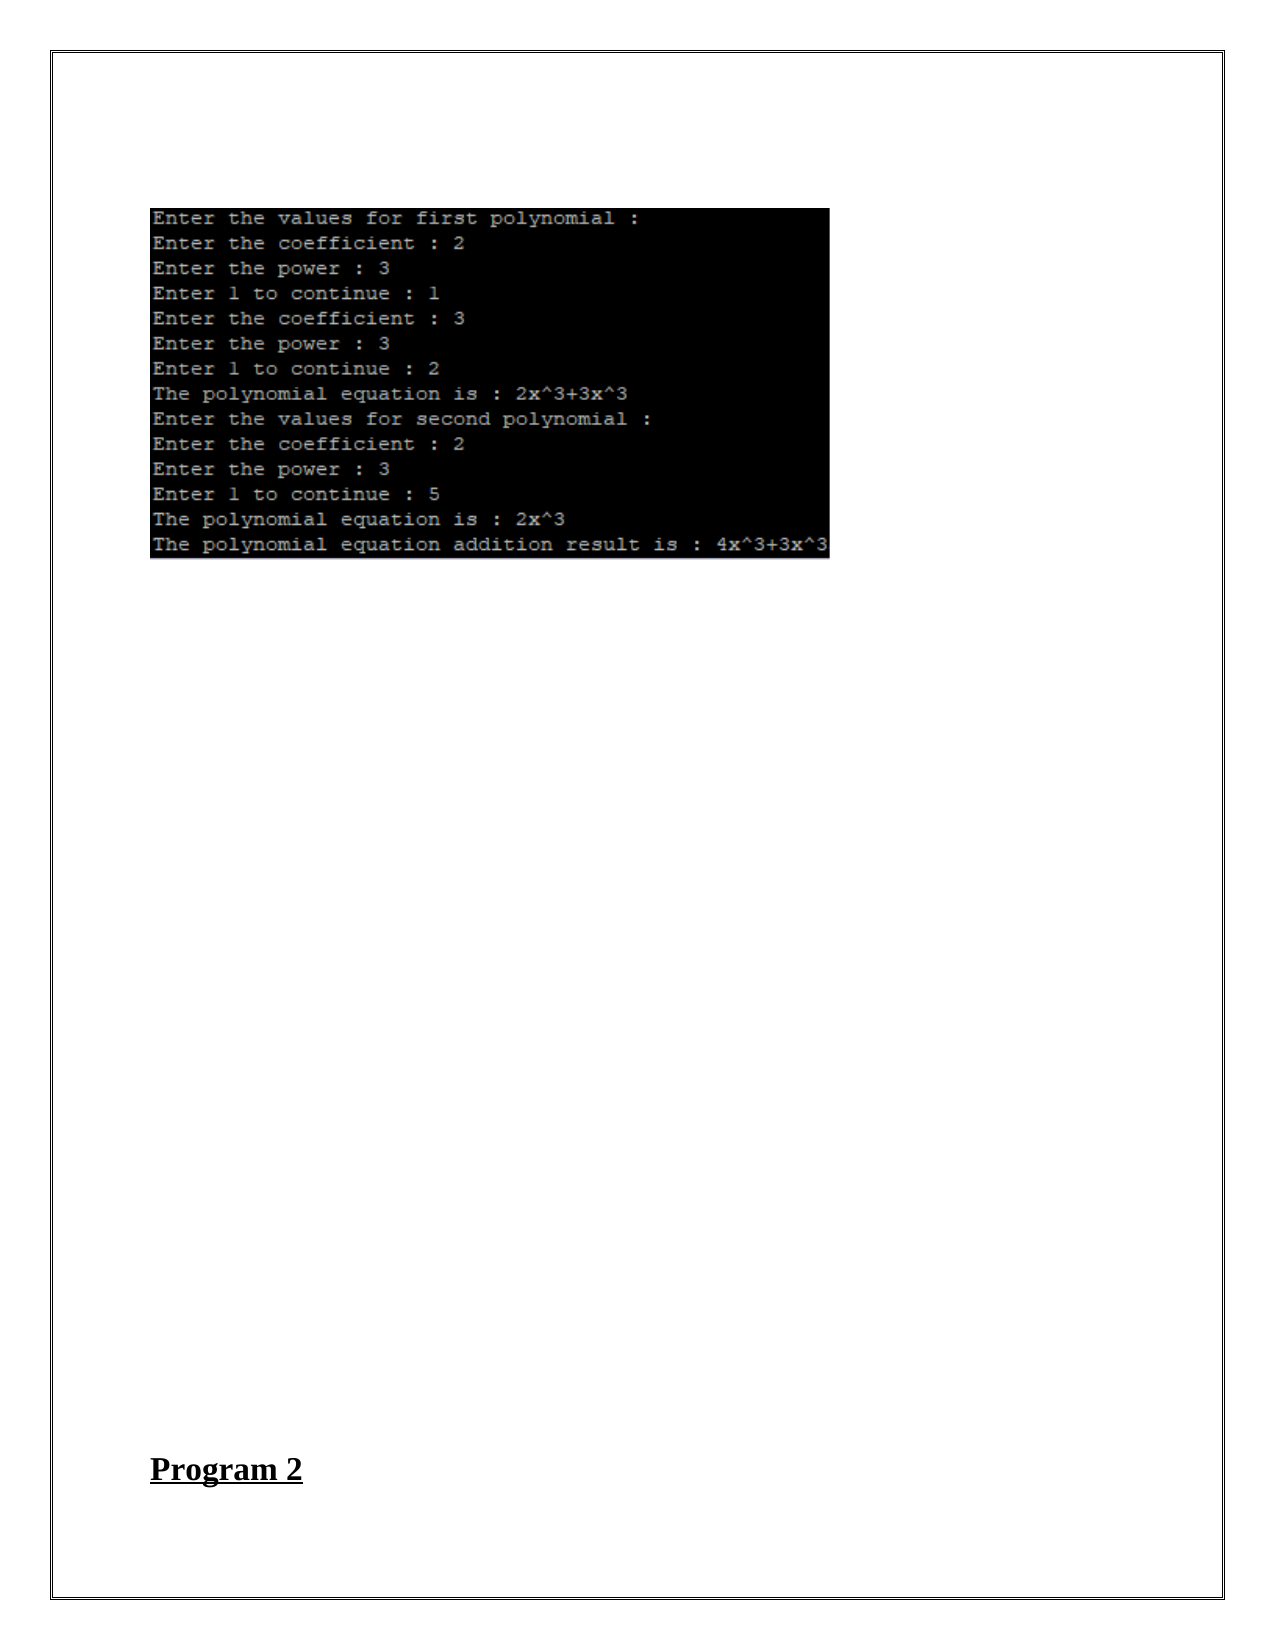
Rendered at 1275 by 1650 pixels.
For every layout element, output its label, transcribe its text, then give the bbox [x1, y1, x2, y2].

text Program 2 [150, 1449, 1125, 1487]
picture [150, 208, 830, 560]
